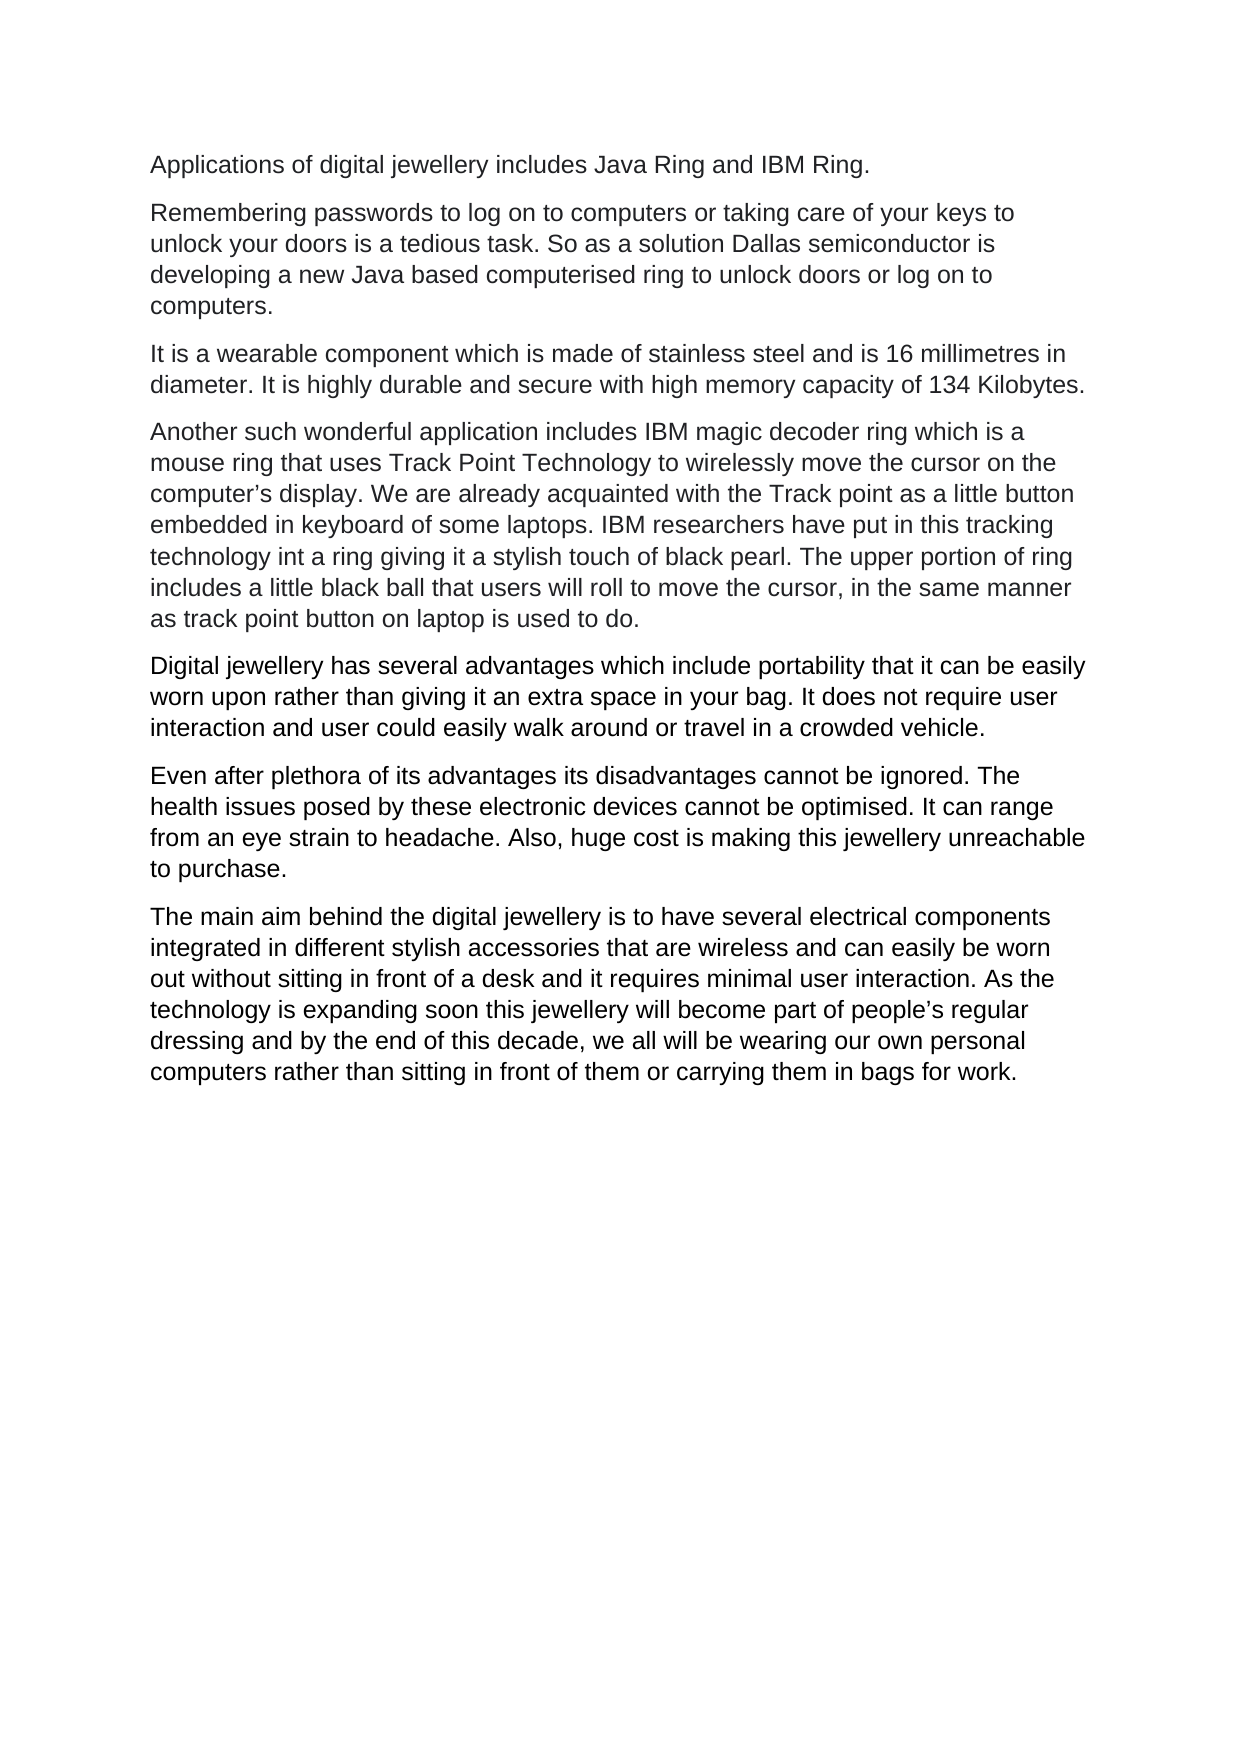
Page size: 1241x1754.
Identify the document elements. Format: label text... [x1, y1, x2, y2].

text The main aim behind the digital jewellery is to have several electrical components integrated in different stylish accessories that are wireless and can easily be worn out without sitting in front of a desk and it requires minimal user interaction. As the technology is expanding soon this jewellery will become part of people’s regular dressing and by the end of this decade, we all will be wearing our own personal computers rather than sitting in front of them or carrying them in bags for work. [150, 902, 1090, 1086]
text Digital jewellery has several advantages which include portability that it can be easily worn upon rather than giving it an extra space in your bag. It does not require user interaction and user could easily walk around or travel in a crowded vehicle. [150, 651, 1090, 742]
text Even after plethora of its advantages its disadvantages cannot be ignored. The health issues posed by these electronic devices cannot be optimised. It can range from an eye strain to headache. Also, huge cost is making this jewellery unreachable to purchase. [150, 761, 1090, 883]
text Applications of digital jewellery includes Java Ring and IBM Ring. [150, 150, 1090, 179]
text Another such wonderful application includes IBM magic decoder ring which is a mouse ring that uses Track Point Technology to wirelessly move the cursor on the computer’s display. We are already acquainted with the Track point as a little button embedded in keyboard of some laptops. IBM researchers have put in this tracking technology int a ring giving it a stylish touch of black pearl. The upper portion of ring includes a little black ball that users will roll to move the cursor, in the same manner as track point button on laptop is used to do. [150, 417, 1090, 632]
text Remembering passwords to log on to computers or taking care of your keys to unlock your doors is a tedious task. So as a solution Dallas semiconductor is developing a new Java based computerised ring to unlock doors or log on to computers. [150, 198, 1090, 319]
text It is a wearable component which is made of stainless steel and is 16 millimetres in diameter. It is highly durable and secure with high memory capacity of 134 Kilobytes. [150, 338, 1090, 398]
